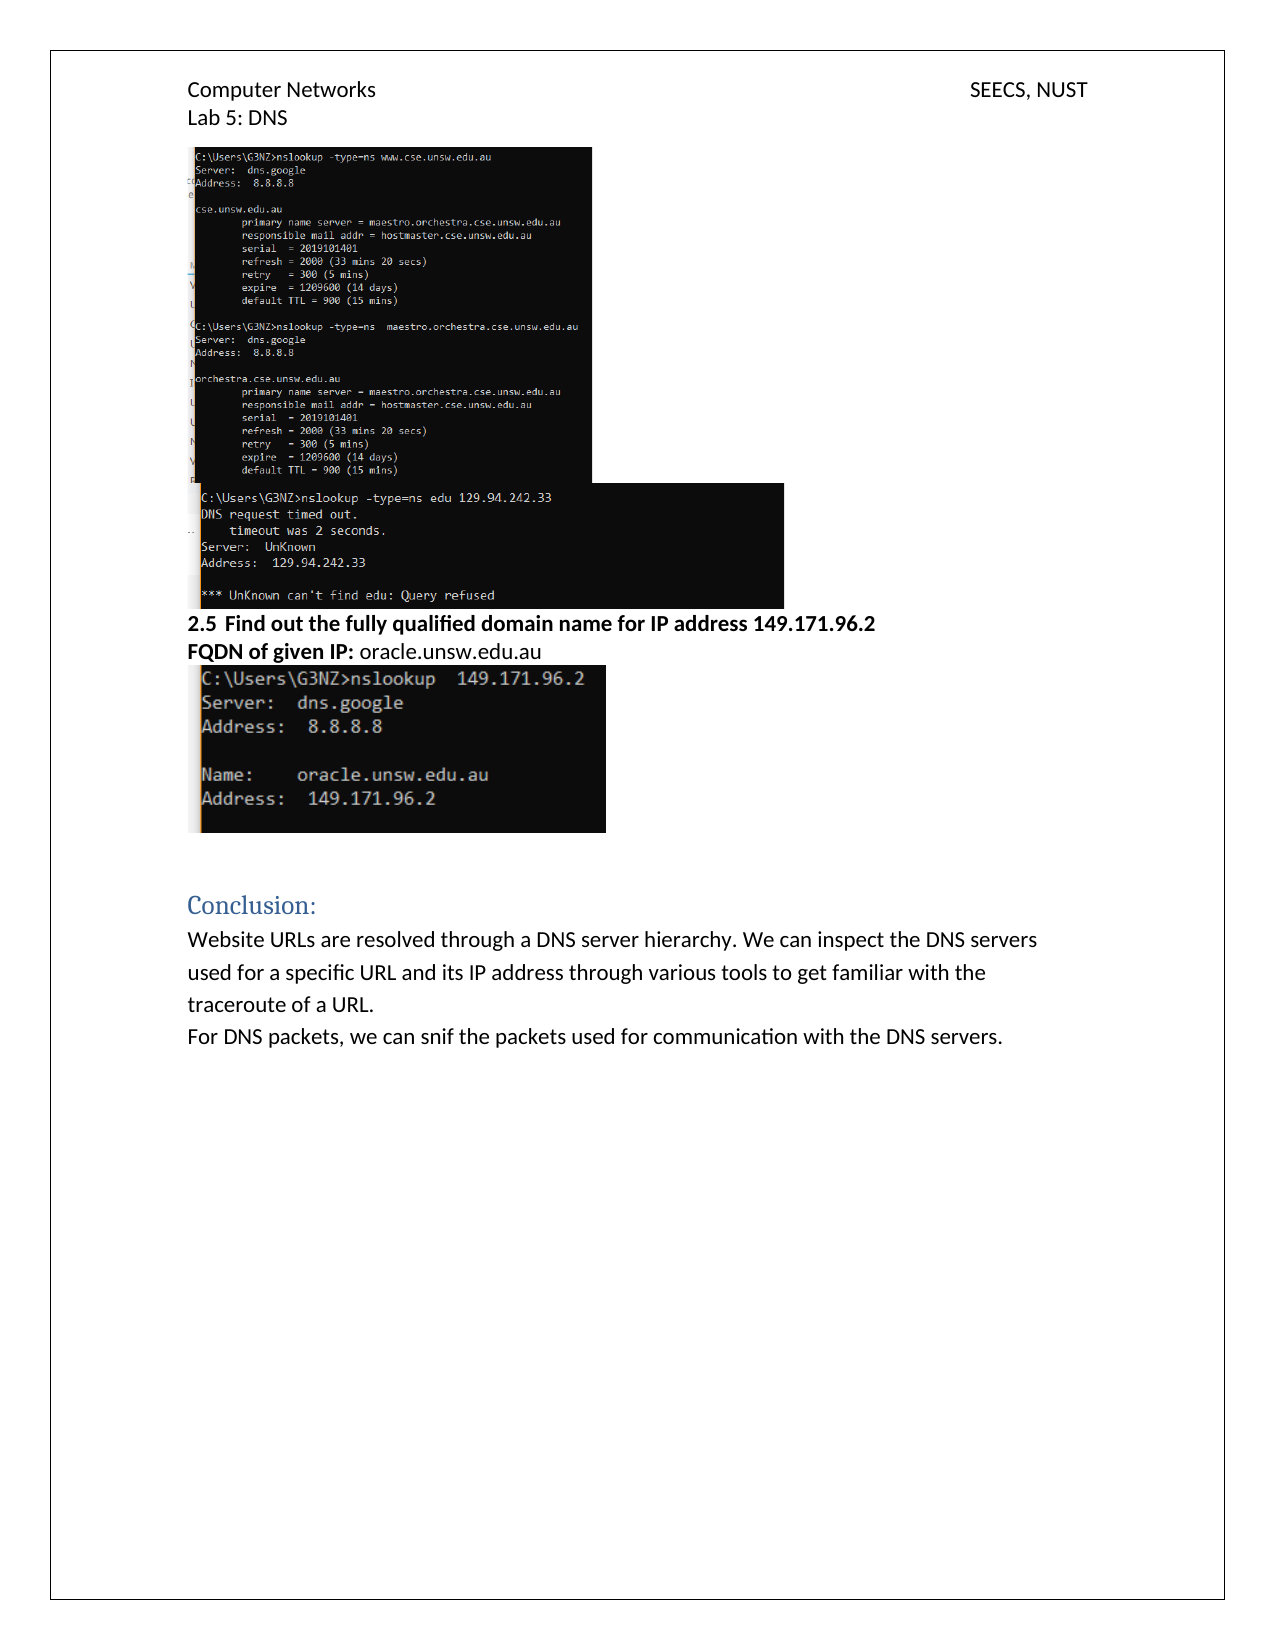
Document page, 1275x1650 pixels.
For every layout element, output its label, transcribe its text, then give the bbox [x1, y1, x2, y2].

picture [187, 147, 785, 609]
picture [187, 665, 606, 833]
list Find out the fully qualified domain name for IP address 149.171.96.2 [187, 609, 1075, 637]
text Website URLs are resolved through a DNS server hierarchy. We can inspect the DNS servers used for a specific URL and its IP address through various tools to get familiar with the traceroute of a URL. For DNS packets, we can snif the packets used for communication with the DNS servers. [187, 925, 1086, 1050]
text FQDN of given IP: oracle.unsw.edu.au [187, 637, 1075, 665]
subtitle Conclusion: [187, 890, 1086, 921]
